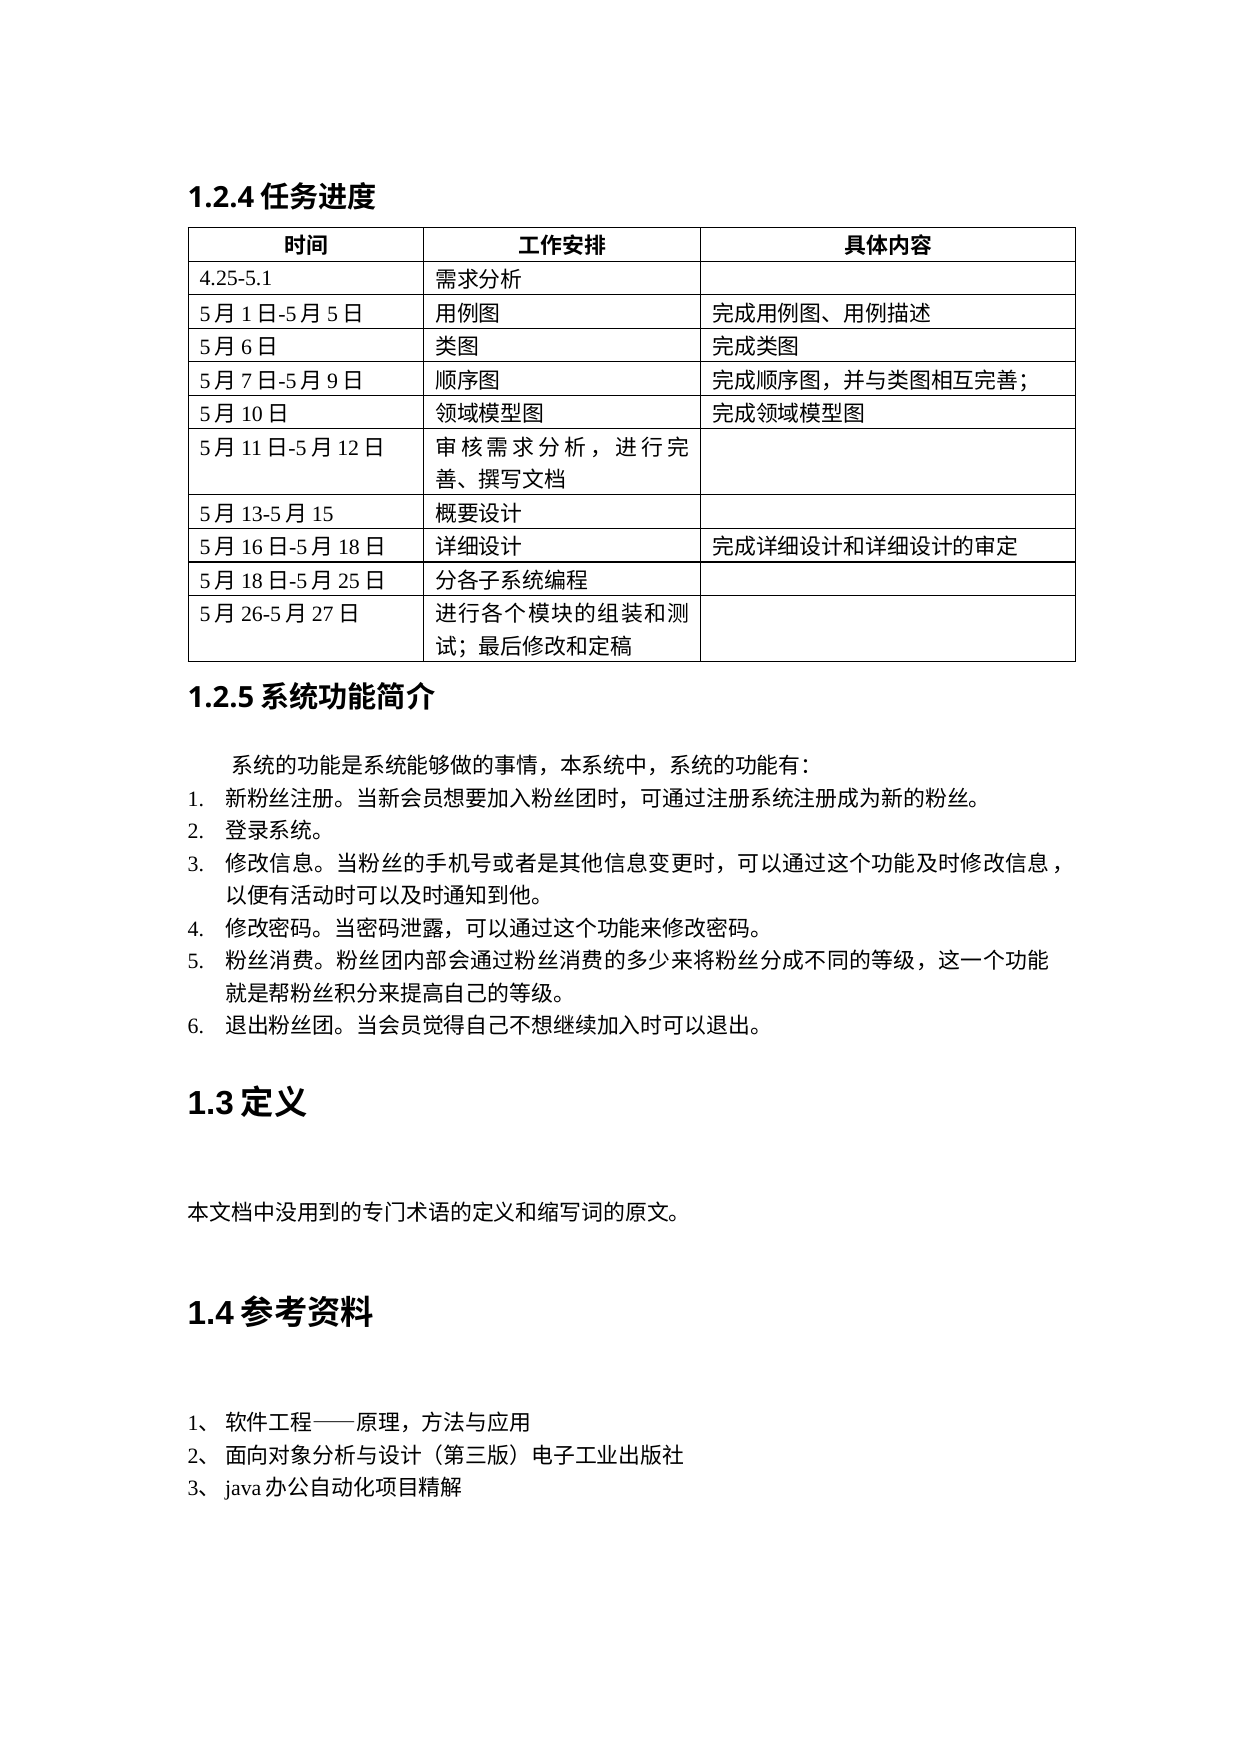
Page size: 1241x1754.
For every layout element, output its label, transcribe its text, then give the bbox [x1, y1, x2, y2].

list java办公自动化项目精解 [187, 1470, 1053, 1502]
table_cell [701, 596, 1075, 661]
table_cell - [189, 529, 423, 561]
table_header 具体内容 [701, 228, 1075, 261]
table_cell 概要设计 [424, 495, 700, 528]
table_cell [189, 329, 423, 361]
table_cell 完成用例图、用例描述 [701, 295, 1075, 328]
table_cell [701, 563, 1075, 595]
table_cell [701, 429, 1075, 494]
table_cell 进行各个模块的组装和测试；最后修改和定稿 [424, 596, 700, 661]
list 软件工程——原理，方法与应用 [187, 1405, 1053, 1437]
table_cell 详细设计 [424, 529, 700, 561]
list 粉丝消费。粉丝团内部会通过粉丝消费的多少来将粉丝分成不同的等级，这一个功能就是帮粉丝积分来提高自己的等级。 [187, 943, 1053, 1008]
text 任务进度 [187, 162, 1053, 227]
table_cell 审核需求分析，进行完善、撰写文档 [424, 429, 700, 494]
subtitle 1.3定义 [187, 1068, 1053, 1133]
subtitle 1.4参考资料 [187, 1277, 1053, 1342]
table_header 工作安排 [424, 228, 700, 261]
table_cell - [189, 429, 423, 494]
table_cell 分各子系统编程 [424, 563, 700, 595]
table_cell 完成顺序图，并与类图相互完善； [701, 362, 1075, 395]
table_cell 需求分析 [424, 262, 700, 294]
list 修改密码。当密码泄露，可以通过这个功能来修改密码。 [187, 911, 1053, 943]
subtitle 本文档中没用到的专门术语的定义和缩写词的原文。 [187, 1195, 1053, 1227]
table_cell 5月13-5月15 [189, 495, 423, 528]
table_cell 完成领域模型图 [701, 396, 1075, 428]
list 面向对象分析与设计（第三版）电子工业出版社 [187, 1437, 1053, 1470]
text 系统功能简介 [187, 662, 1053, 727]
table_cell [701, 495, 1075, 528]
table_cell - [189, 362, 423, 395]
table_cell [701, 262, 1075, 294]
table_header 时间 [189, 228, 423, 261]
table_cell [189, 396, 423, 428]
list 退出粉丝团。当会员觉得自己不想继续加入时可以退出。 [187, 1008, 1053, 1041]
text 系统的功能是系统能够做的事情，本系统中，系统的功能有： [187, 748, 1053, 781]
table_cell 顺序图 [424, 362, 700, 395]
table_cell 用例图 [424, 295, 700, 328]
table_cell 4.25-5.1 [189, 262, 423, 294]
list 登录系统。 [187, 813, 1053, 846]
list 新粉丝注册。当新会员想要加入粉丝团时，可通过注册系统注册成为新的粉丝。 [187, 781, 1053, 813]
table_cell 5月26-5月27日 [189, 596, 423, 661]
table_cell 完成详细设计和详细设计的审定 [701, 529, 1075, 561]
table_cell -5月25日 [189, 563, 423, 595]
table_cell 完成类图 [701, 329, 1075, 361]
table_cell 领域模型图 [424, 396, 700, 428]
table_cell 类图 [424, 329, 700, 361]
table_cell - [189, 295, 423, 328]
list 修改信息。当粉丝的手机号或者是其他信息变更时，可以通过这个功能及时修改信息，以便有活动时可以及时通知到他。 [187, 846, 1053, 911]
